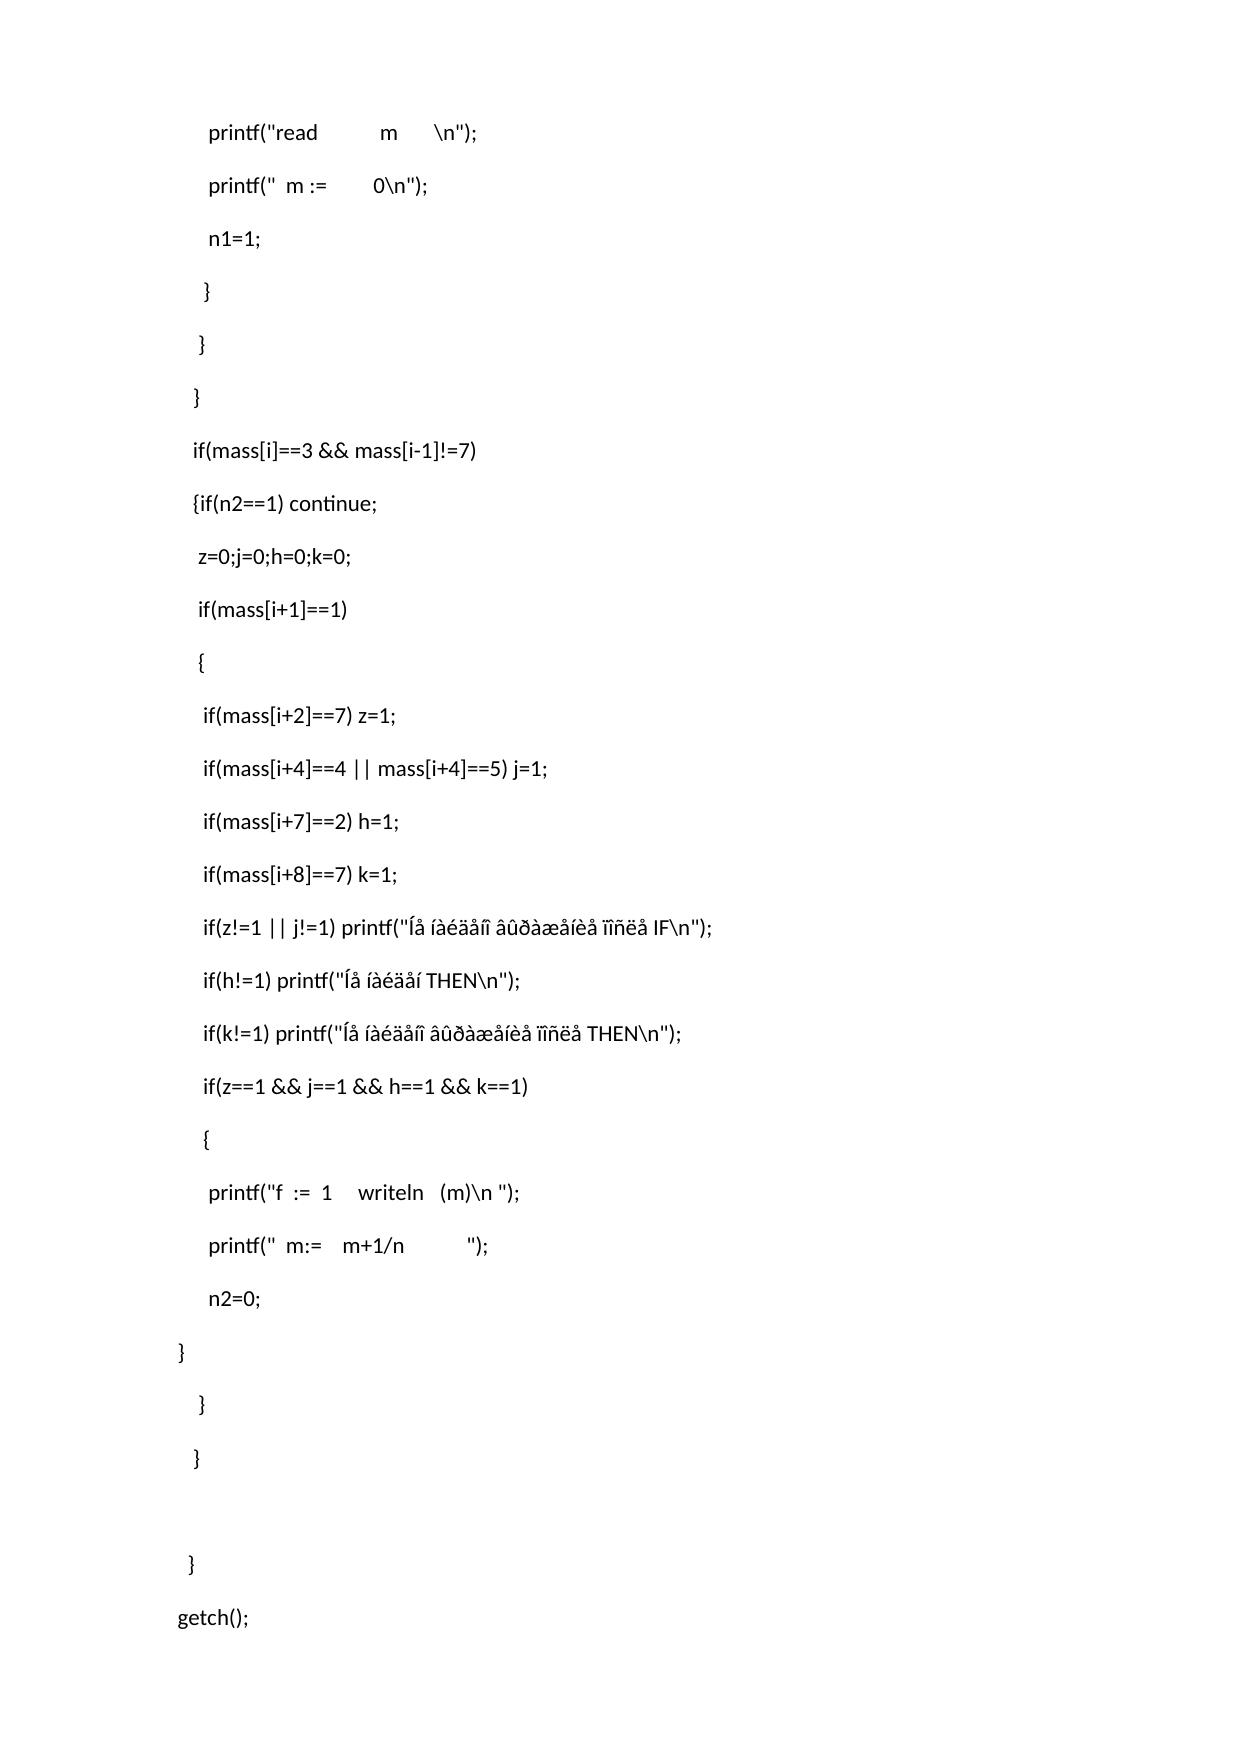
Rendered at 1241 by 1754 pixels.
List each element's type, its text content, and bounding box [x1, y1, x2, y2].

text } [177, 1444, 1152, 1472]
text {if(n2==1) continue; [177, 489, 1152, 517]
text } [177, 277, 1152, 305]
text if(mass[i+1]==1) [177, 595, 1152, 623]
text z=0;j=0;h=0;k=0; [177, 542, 1152, 570]
text { [177, 1126, 1152, 1153]
text if(z==1 && j==1 && h==1 && k==1) [177, 1072, 1152, 1101]
text getch(); [177, 1603, 1152, 1631]
text { [177, 648, 1152, 676]
text n2=0; [177, 1284, 1152, 1313]
text } [177, 383, 1152, 411]
text printf(" m:= m+1/n "); [177, 1232, 1152, 1259]
text printf(" m := 0\n"); [177, 171, 1152, 199]
text if(h!=1) printf("Íå íàéäåí THEN\n"); [177, 966, 1152, 994]
text } [177, 1338, 1152, 1366]
text } [177, 330, 1152, 358]
text if(z!=1 || j!=1) printf("Íå íàéäåíî âûðàæåíèå ïîñëå IF\n"); [177, 913, 1152, 941]
text printf("f := 1 writeln (m)\n "); [177, 1178, 1152, 1207]
text printf("read m \n"); [177, 118, 1152, 146]
text if(mass[i]==3 && mass[i-1]!=7) [177, 436, 1152, 464]
text if(mass[i+8]==7) k=1; [177, 860, 1152, 888]
text if(k!=1) printf("Íå íàéäåíî âûðàæåíèå ïîñëå THEN\n"); [177, 1019, 1152, 1047]
text } [177, 1391, 1152, 1419]
text n1=1; [177, 224, 1152, 252]
text if(mass[i+7]==2) h=1; [177, 807, 1152, 835]
text if(mass[i+4]==4 || mass[i+4]==5) j=1; [177, 754, 1152, 782]
text if(mass[i+2]==7) z=1; [177, 701, 1152, 729]
text } [177, 1550, 1152, 1578]
